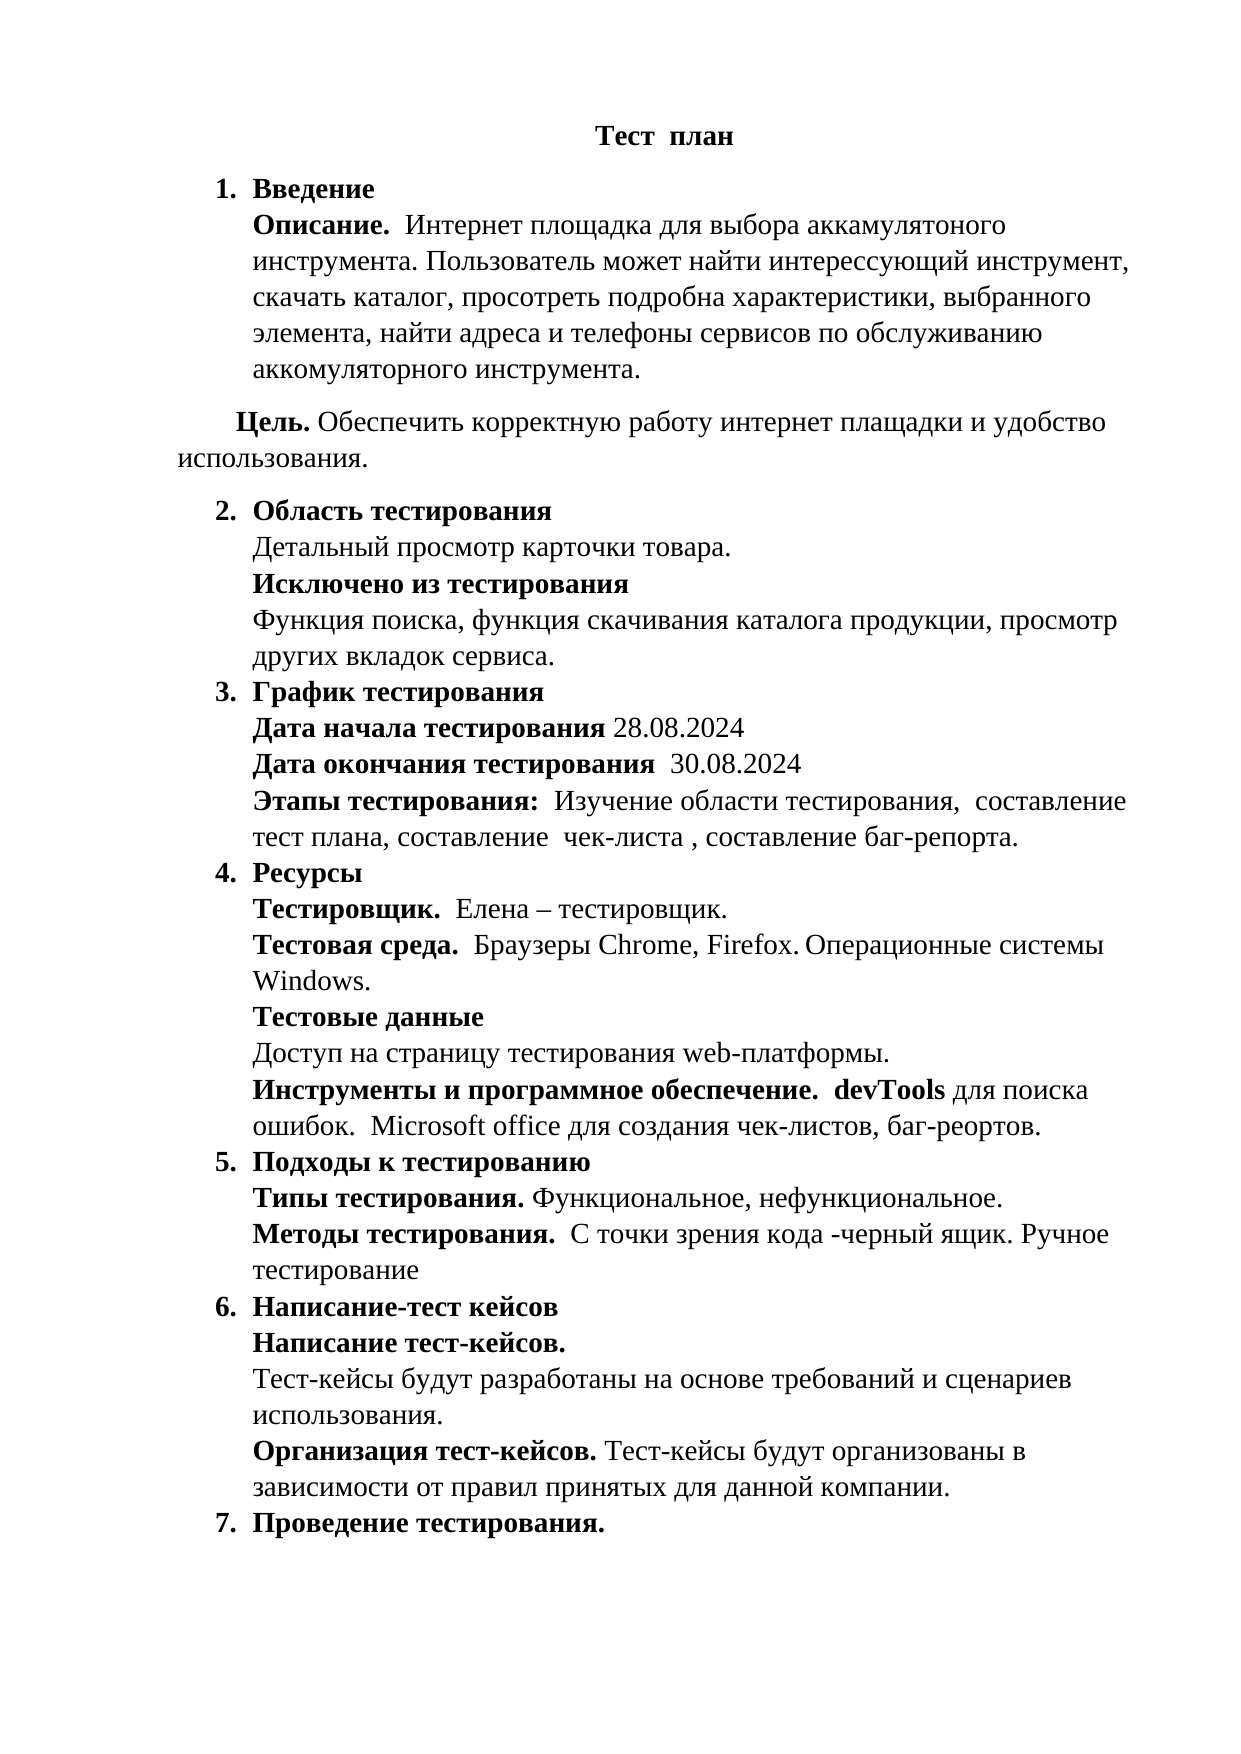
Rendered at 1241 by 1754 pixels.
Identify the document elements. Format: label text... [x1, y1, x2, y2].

list Введение [215, 171, 1152, 204]
list Область тестирования [215, 493, 1152, 527]
list График тестирования [215, 674, 1152, 708]
list Проведение тестирования. [215, 1506, 1152, 1539]
list Написание тест-кейсов. [252, 1325, 1152, 1358]
list Тестировщик. Елена – тестировщик. [252, 891, 1152, 924]
list Подходы к тестированию [215, 1144, 1152, 1178]
list Исключено из тестирования [252, 566, 1152, 599]
list Инструменты и программное обеспечение. devTools для поиска ошибок. Microsoft office для создания чек-листов, баг-реортов. [252, 1072, 1152, 1141]
list Детальный просмотр карточки товара. [252, 529, 1152, 563]
list Дата начала тестирования 28.08.2024 [252, 710, 1152, 744]
list Тестовая среда. Браузеры Chrome, Firefox. Операционные системы Windows. [252, 927, 1152, 997]
list Написание-тест кейсов [215, 1289, 1152, 1322]
list Тест-кейсы будут разработаны на основе требований и сценариев использования. [252, 1361, 1152, 1431]
list Описание. Интернет площадка для выбора аккамулятоного инструмента. Пользователь может найти интерессующий инструмент, скачать каталог, просотреть подробна характеристики, выбранного элемента, найти адреса и телефоны сервисов по обслуживанию аккомуляторного инструмента. [252, 207, 1152, 385]
list Ресурсы [215, 855, 1152, 888]
list Доступ на страницу тестирования web-платформы. [252, 1036, 1152, 1069]
text Тест план [177, 118, 1152, 152]
list Тестовые данные [252, 999, 1152, 1033]
list Дата окончания тестирования 30.08.2024 [252, 746, 1152, 780]
text Цель. Обеспечить корректную работу интернет плащадки и удобство использования. [177, 404, 1152, 474]
list Методы тестирования. С точки зрения кода -черный ящик. Ручное тестирование [252, 1216, 1152, 1286]
list Организация тест-кейсов. Тест-кейсы будут организованы в зависимости от правил принятых для данной компании. [252, 1433, 1152, 1503]
list Этапы тестирования: Изучение области тестирования, составление тест плана, составление чек-листа , составление баг-репорта. [252, 783, 1152, 852]
list Типы тестирования. Функциональное, нефункциональное. [252, 1180, 1152, 1214]
list Функция поиска, функция скачивания каталога продукции, просмотр других вкладок сервиса. [252, 602, 1152, 672]
